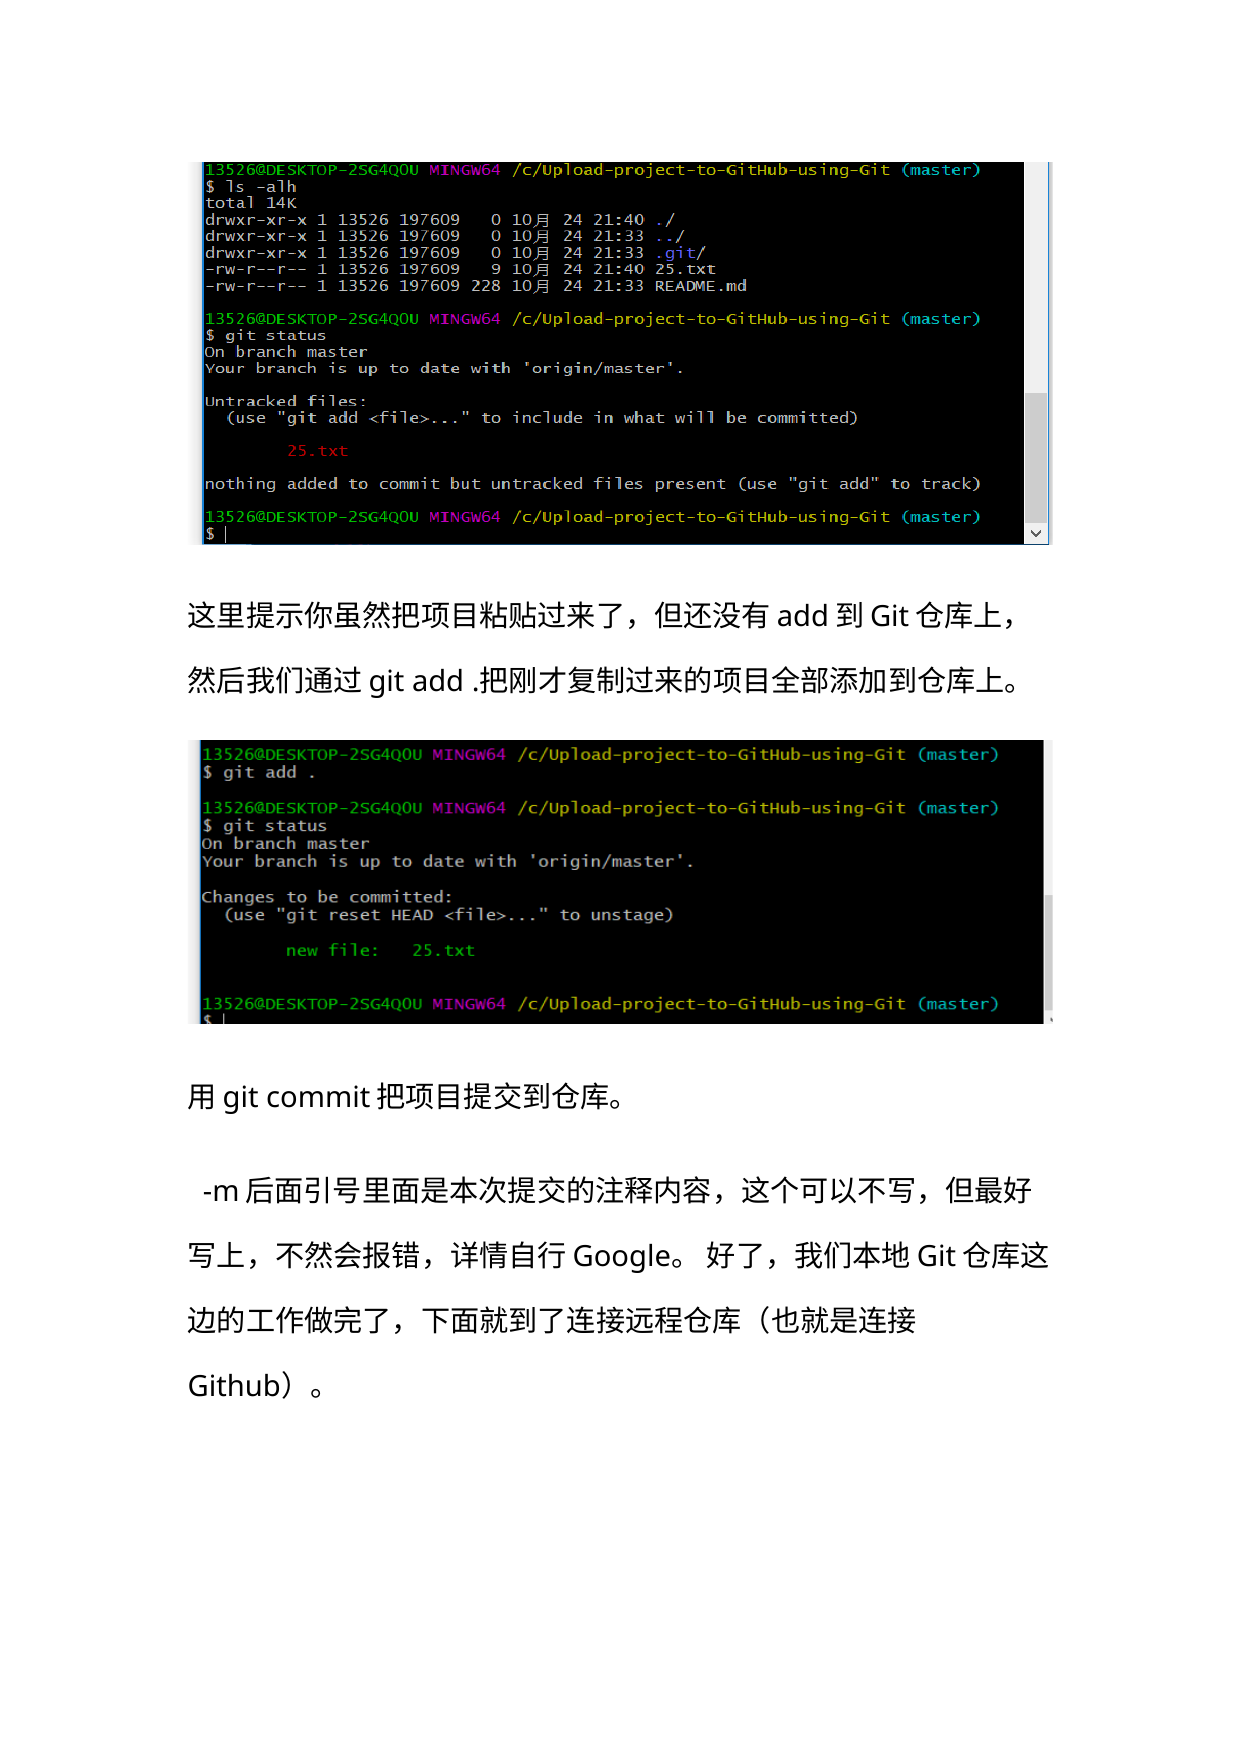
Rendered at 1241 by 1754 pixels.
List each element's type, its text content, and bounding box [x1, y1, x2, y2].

picture [187, 162, 1053, 545]
text 用git commit把项目提交到仓库。 [187, 1062, 1053, 1127]
text 这里提示你虽然把项目粘贴过来了，但还没有add到Git仓库上，然后我们通过git add .把刚才复制过来的项目全部添加到仓库上。 [187, 581, 1053, 711]
text -m后面引号里面是本次提交的注释内容，这个可以不写，但最好写上，不然会报错，详情自行Google。 好了，我们本地Git仓库这边的工作做完了，下面就到了连接远程仓库（也就是连接Github）。 [187, 1156, 1053, 1416]
picture [187, 740, 1053, 1024]
